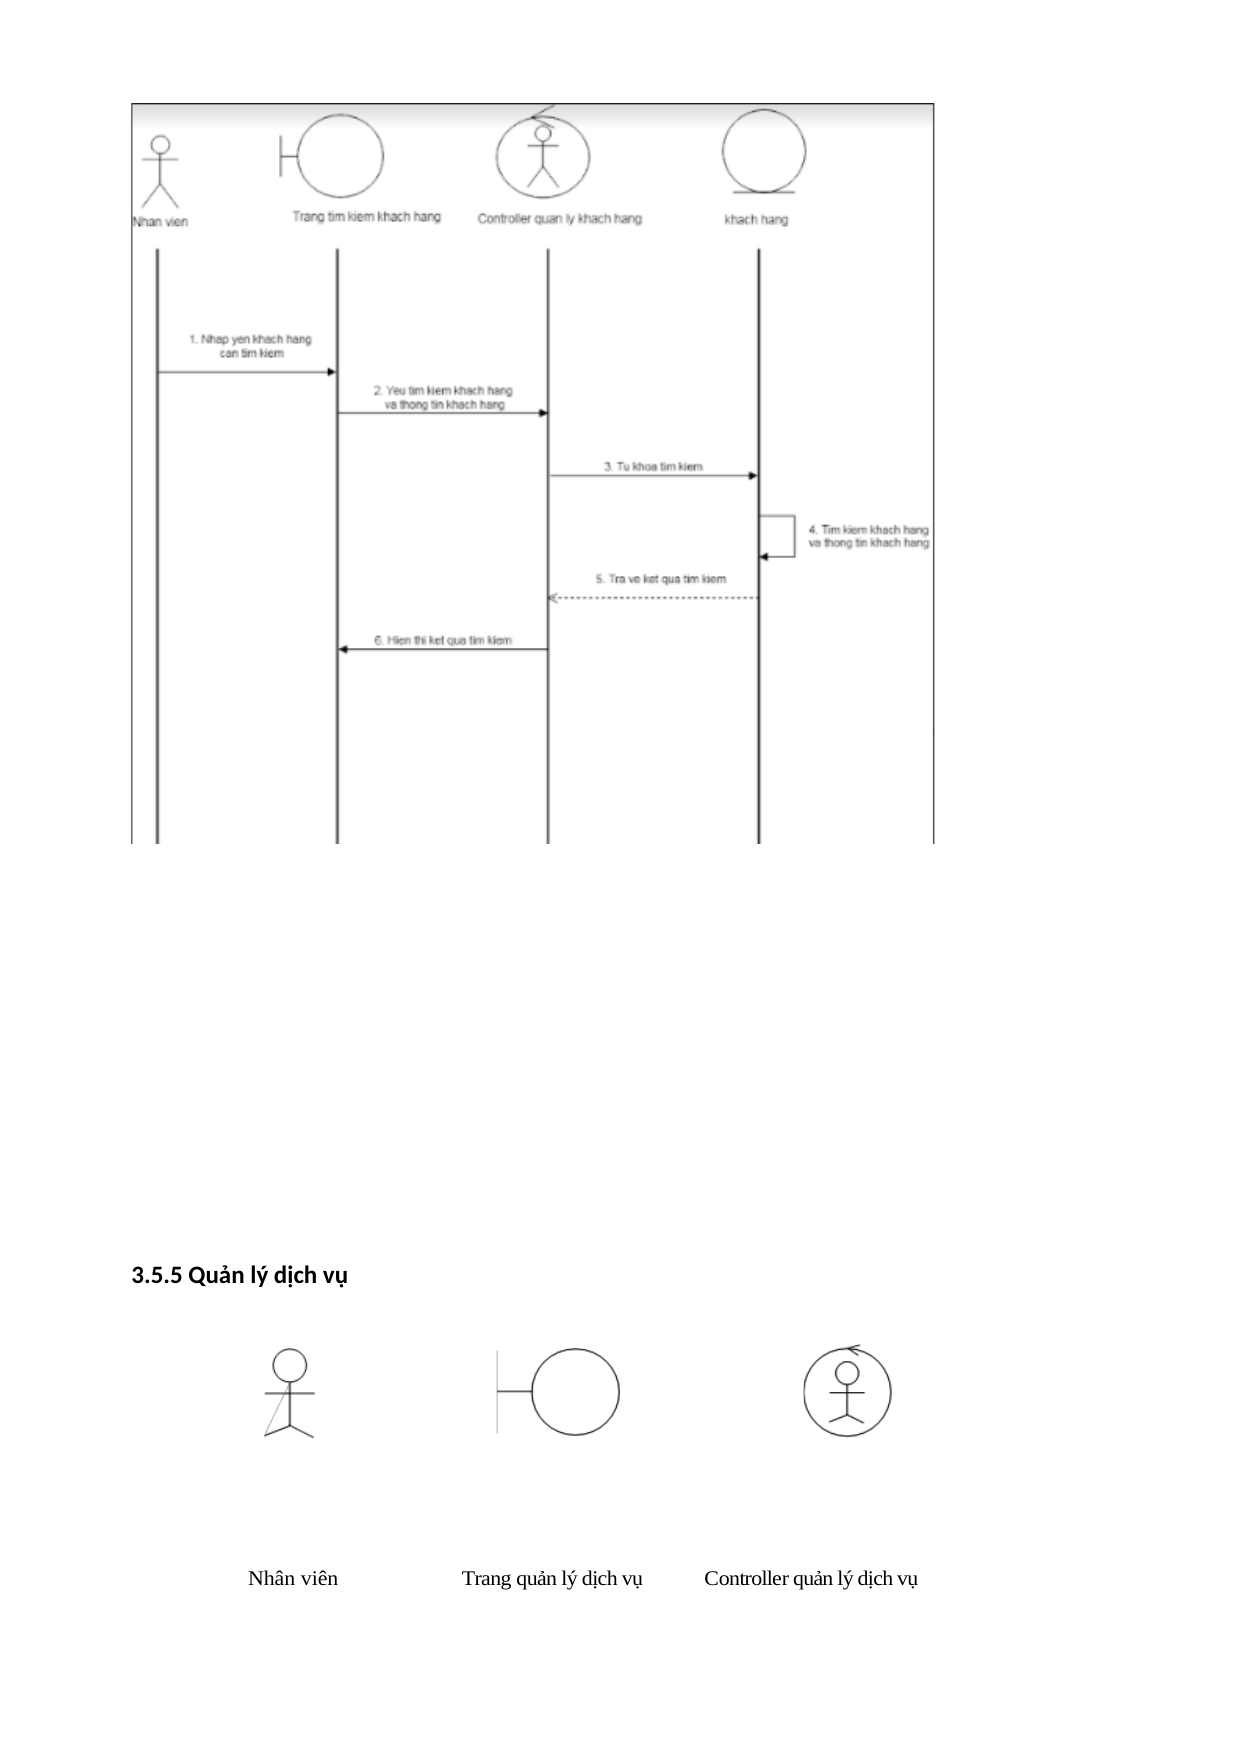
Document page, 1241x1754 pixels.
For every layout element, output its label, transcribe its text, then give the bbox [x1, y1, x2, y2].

text 3.5.5 Quản lý dịch vụ [131, 1259, 1090, 1290]
picture [131, 103, 935, 844]
picture [496, 1348, 621, 1437]
text Nhân viên Trang quản lý dịch vụ Controller quản lý dịch vụ [231, 1566, 1090, 1590]
picture [803, 1344, 893, 1438]
picture [264, 1348, 316, 1439]
